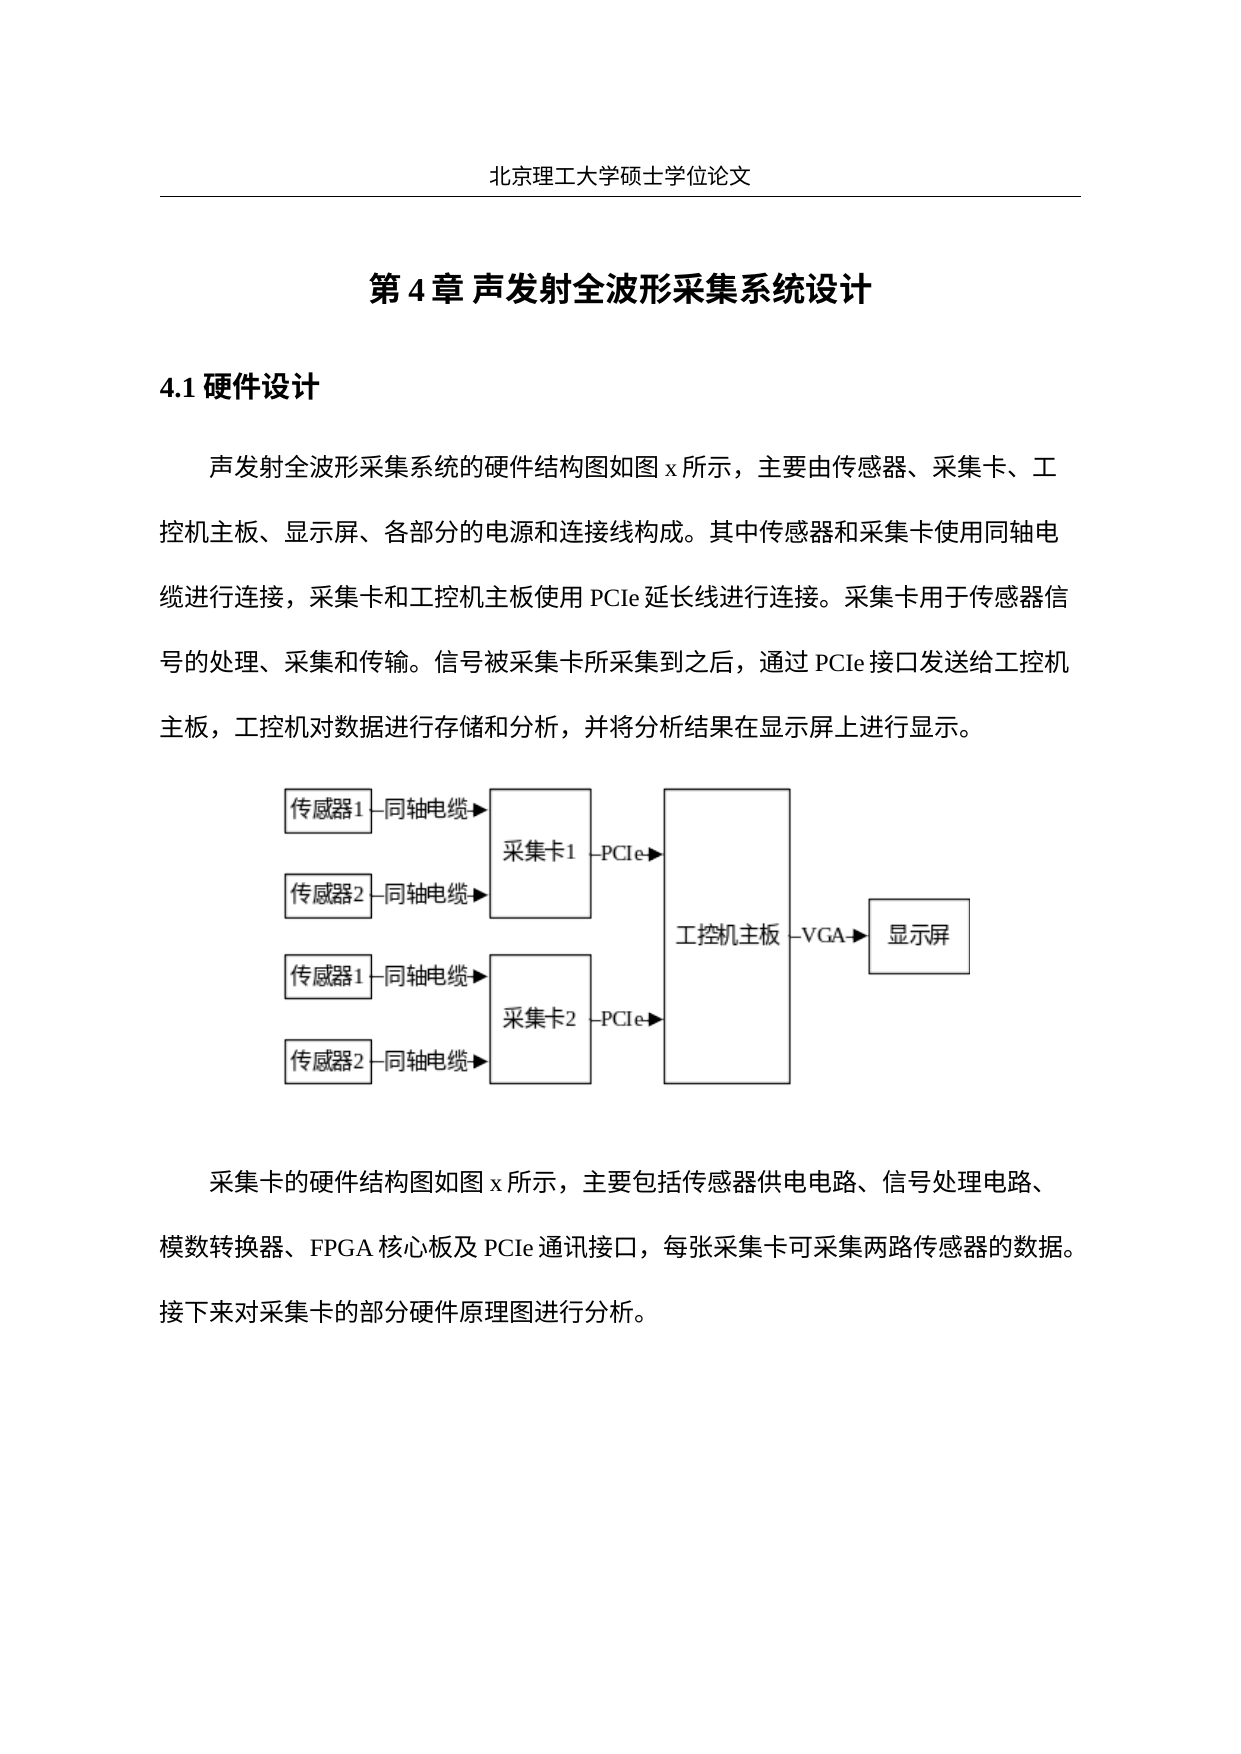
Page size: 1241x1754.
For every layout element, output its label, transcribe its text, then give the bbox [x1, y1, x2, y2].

text 声发射全波形采集系统的硬件结构图如图x所示，主要由传感器、采集卡、工控机主板、显示屏、各部分的电源和连接线构成。其中传感器和采集卡使用同轴电缆进行连接，采集卡和工控机主板使用PCIe延长线进行连接。采集卡用于传感器信号的处理、采集和传输。信号被采集卡所采集到之后，通过PCIe接口发送给工控机主板，工控机对数据进行存储和分析，并将分析结果在显示屏上进行显示。 [159, 433, 1081, 758]
text 4.1 硬件设计 [159, 352, 1081, 417]
text 采集卡的硬件结构图如图x所示，主要包括传感器供电电路、信号处理电路、模数转换器、FPGA核心板及PCIe通讯接口，每张采集卡可采集两路传感器的数据。接下来对采集卡的部分硬件原理图进行分析。 [159, 1148, 1081, 1343]
text 第4章 声发射全波形采集系统设计 [159, 254, 1081, 319]
